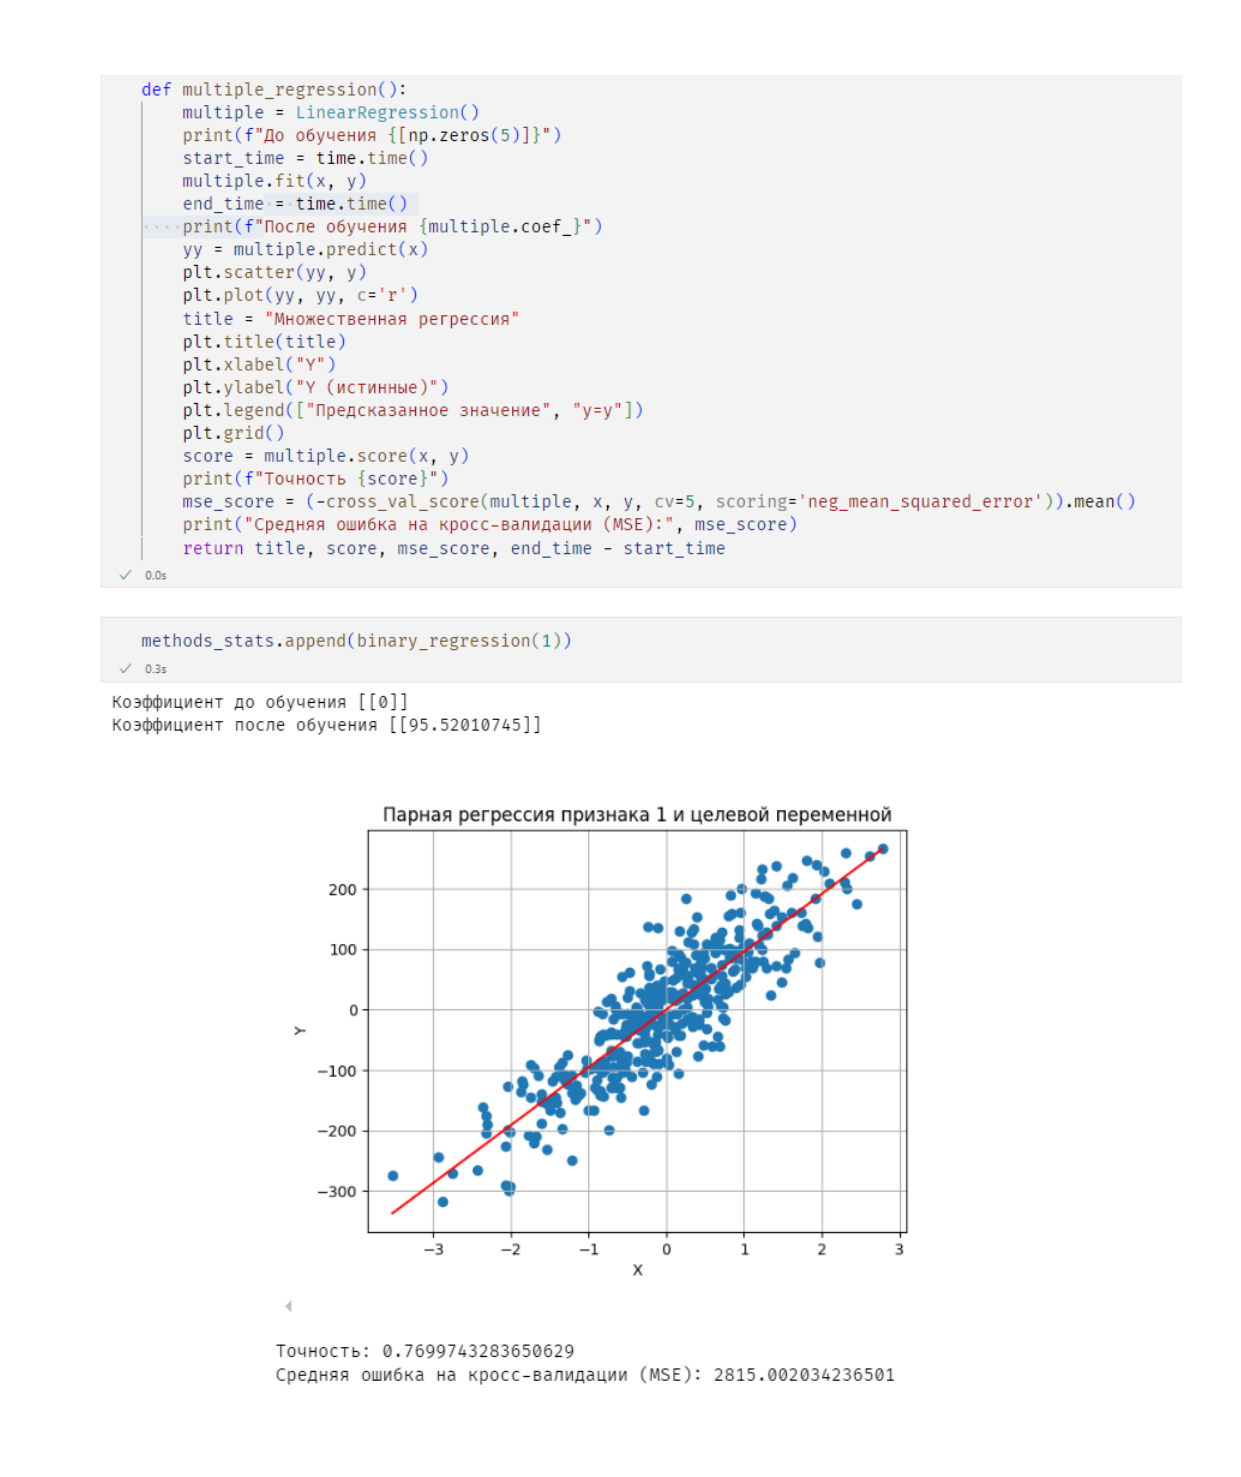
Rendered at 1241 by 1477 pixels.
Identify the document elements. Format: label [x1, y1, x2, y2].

picture [91, 75, 1183, 744]
picture [264, 789, 965, 1396]
